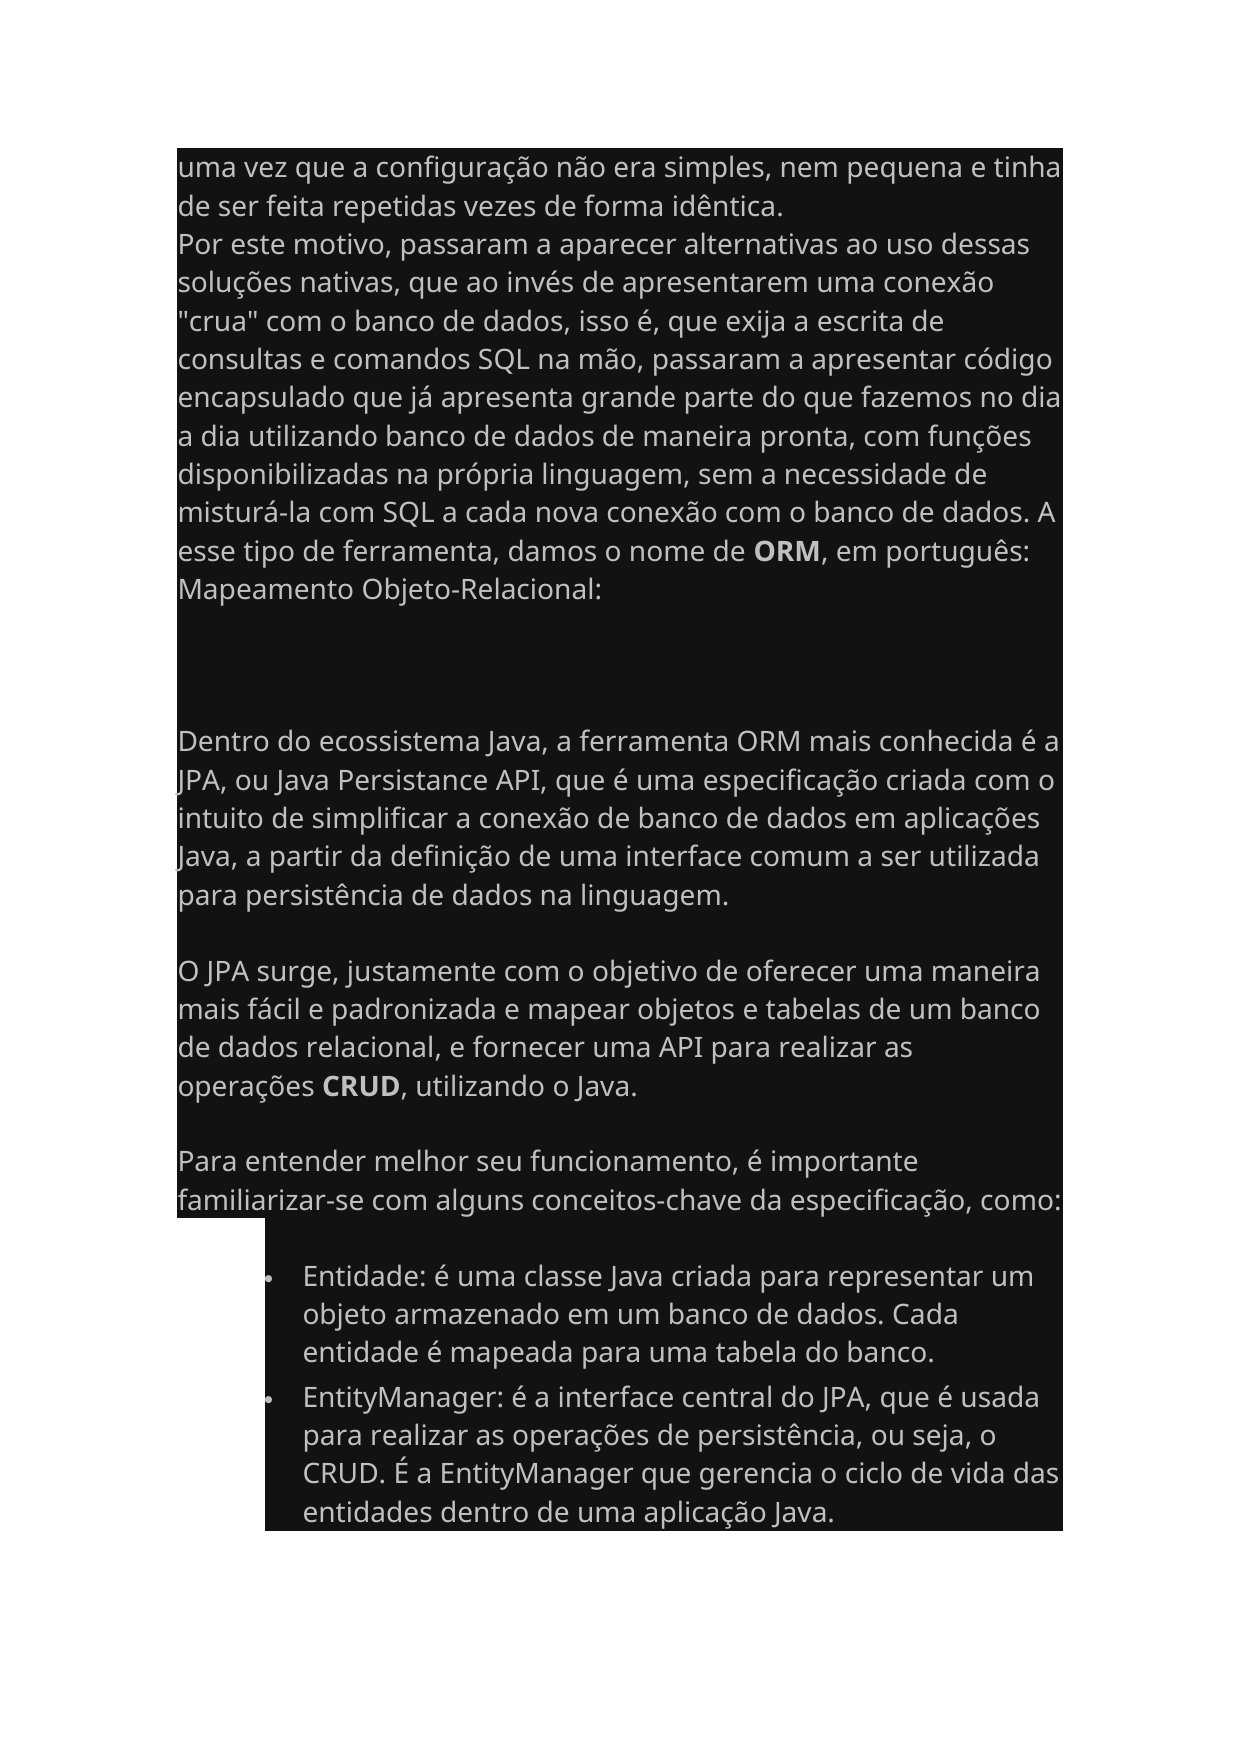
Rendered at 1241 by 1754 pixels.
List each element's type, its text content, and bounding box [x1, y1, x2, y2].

list EntityManager: é a interface central do JPA, que é usada para realizar as operações de persistência, ou seja, o CRUD. É a EntityManager que gerencia o ciclo de vida das entidades dentro de uma aplicação Java. [265, 1377, 1063, 1531]
text Para entender melhor seu funcionamento, é importante familiarizar-se com alguns conceitos-chave da especificação, como: [177, 1142, 1063, 1218]
text O JPA surge, justamente com o objetivo de oferecer uma maneira mais fácil e padronizada e mapear objetos e tabelas de um banco de dados relacional, e fornecer uma API para realizar as operações CRUD, utilizando o Java. [177, 951, 1063, 1104]
text Dentro do ecossistema Java, a ferramenta ORM mais conhecida é a JPA, ou Java Persistance API, que é uma especificação criada com o intuito de simplificar a conexão de banco de dados em aplicações Java, a partir da definição de uma interface comum a ser utilizada para persistência de dados na linguagem. [177, 722, 1063, 913]
list Entidade: é uma classe Java criada para representar um objeto armazenado em um banco de dados. Cada entidade é mapeada para uma tabela do banco. [265, 1256, 1063, 1371]
text Por este motivo, passaram a aparecer alternativas ao uso dessas soluções nativas, que ao invés de apresentarem uma conexão "crua" com o banco de dados, isso é, que exija a escrita de consultas e comandos SQL na mão, passaram a apresentar código encapsulado que já apresenta grande parte do que fazemos no dia a dia utilizando banco de dados de maneira pronta, com funções disponibilizadas na própria linguagem, sem a necessidade de misturá-la com SQL a cada nova conexão com o banco de dados. A esse tipo de ferramenta, damos o nome de ORM, em português: Mapeamento Objeto-Relacional: [177, 224, 1063, 608]
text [177, 148, 1063, 224]
